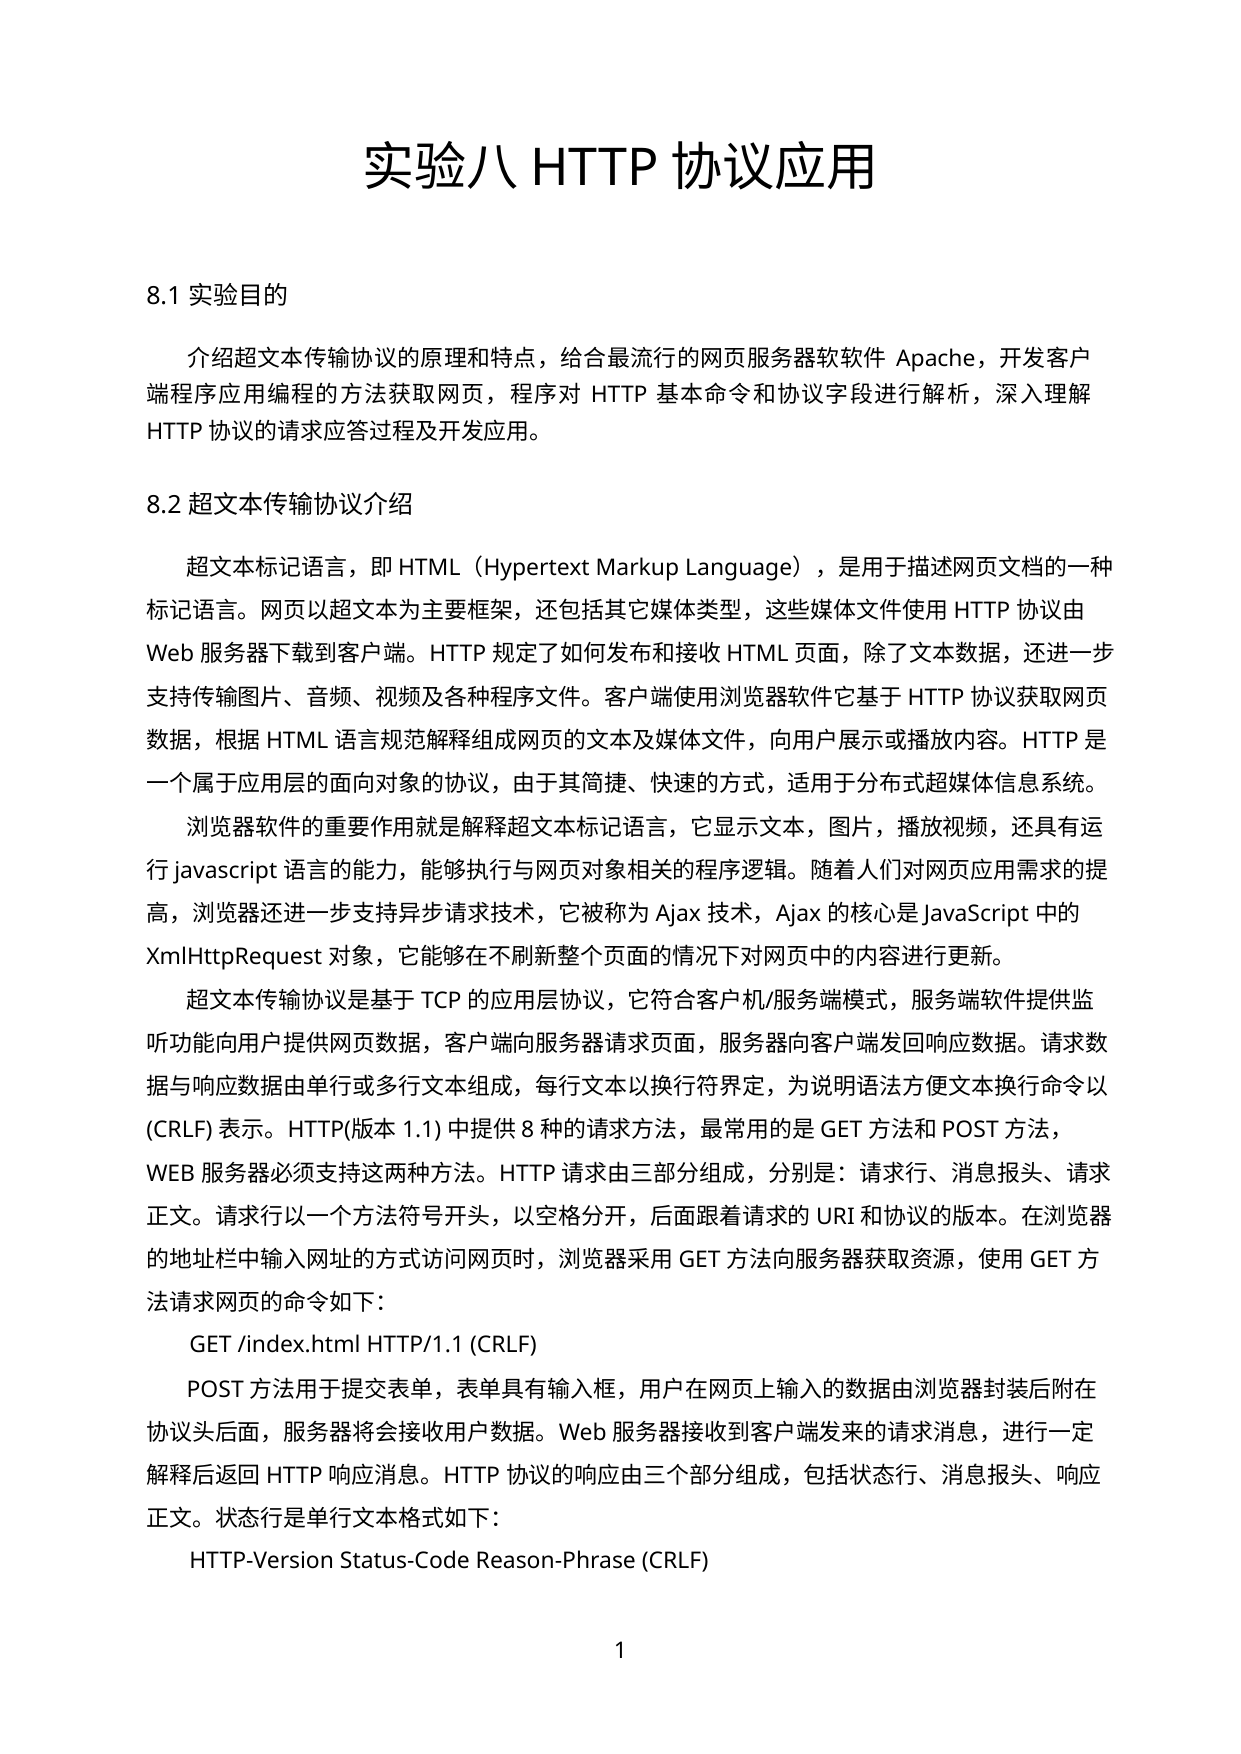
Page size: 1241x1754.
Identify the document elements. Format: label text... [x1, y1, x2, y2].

text GET /index.html HTTP/1.1 (CRLF) [189, 1328, 1216, 1359]
text HTTP-Version Status-Code Reason-Phrase (CRLF) [189, 1544, 876, 1575]
subtitle 8.2 超文本传输协议介绍 [146, 485, 1216, 521]
text 实验八 HTTP协议应用 [148, 125, 1093, 201]
subtitle 8.1 实验目的 [146, 276, 1216, 312]
text 浏览器软件的重要作用就是解释超文本标记语言，它显示文本，图片，播放视频，还具有运行 javascript 语言的能力，能够执行与网页对象相关的程序逻辑。随着人们对网页应用需求的提高，浏览器还进一步支持异步请求技术，它被称为 Ajax 技术，Ajax 的核心是 JavaScript 中的 XmlHttpRequest 对象，它能够在不刷新整个页面的情况下对网页中的内容进行更新。 [146, 808, 1115, 971]
text 超文本传输协议是基于 TCP 的应用层协议，它符合客户机/服务端模式，服务端软件提供监听功能向用户提供网页数据，客户端向服务器请求页面，服务器向客户端发回响应数据。请求数据与响应数据由单行或多行文本组成，每行文本以换行符界定，为说明语法方便文本换行命令以 (CRLF) 表示。HTTP(版本 1.1) 中提供 8 种的请求方法，最常用的是 GET 方法和POST 方法，WEB 服务器必须支持这两种方法。HTTP 请求由三部分组成，分别是：请求行、消息报头、请求正文。请求行以一个方法符号开头，以空格分开，后面跟着请求的 URI 和协议的版本。在浏览器的地址栏中输入网址的方式访问网页时，浏览器采用 GET 方法向服务器获取资源，使用 GET 方法请求网页的命令如下： [146, 982, 1115, 1317]
text 介绍超文本传输协议的原理和特点，给合最流行的网页服务器软软件 Apache，开发客户端程序应用编程的方法获取网页，程序对 HTTP 基本命令和协议字段进行解析，深入理解 HTTP 协议的请求应答过程及开发应用。 [146, 339, 1093, 446]
text POST 方法用于提交表单，表单具有输入框，用户在网页上输入的数据由浏览器封装后附在协议头后面，服务器将会接收用户数据。Web 服务器接收到客户端发来的请求消息，进行一定解释后返回 HTTP 响应消息。HTTP 协议的响应由三个部分组成，包括状态行、消息报头、响应正文。状态行是单行文本格式如下： [146, 1371, 1115, 1533]
text 超文本标记语言，即 HTML（Hypertext Markup Language），是用于描述网页文档的一种标记语言。网页以超文本为主要框架，还包括其它媒体类型，这些媒体文件使用 HTTP 协议由 Web 服务器下载到客户端。HTTP 规定了如何发布和接收 HTML 页面，除了文本数据，还进一步支持传输图片、音频、视频及各种程序文件。客户端使用浏览器软件它基于 HTTP 协议获取网页数据，根据 HTML 语言规范解释组成网页的文本及媒体文件，向用户展示或播放内容。HTTP 是一个属于应用层的面向对象的协议，由于其简捷、快速的方式，适用于分布式超媒体信息系统。 [146, 549, 1115, 798]
